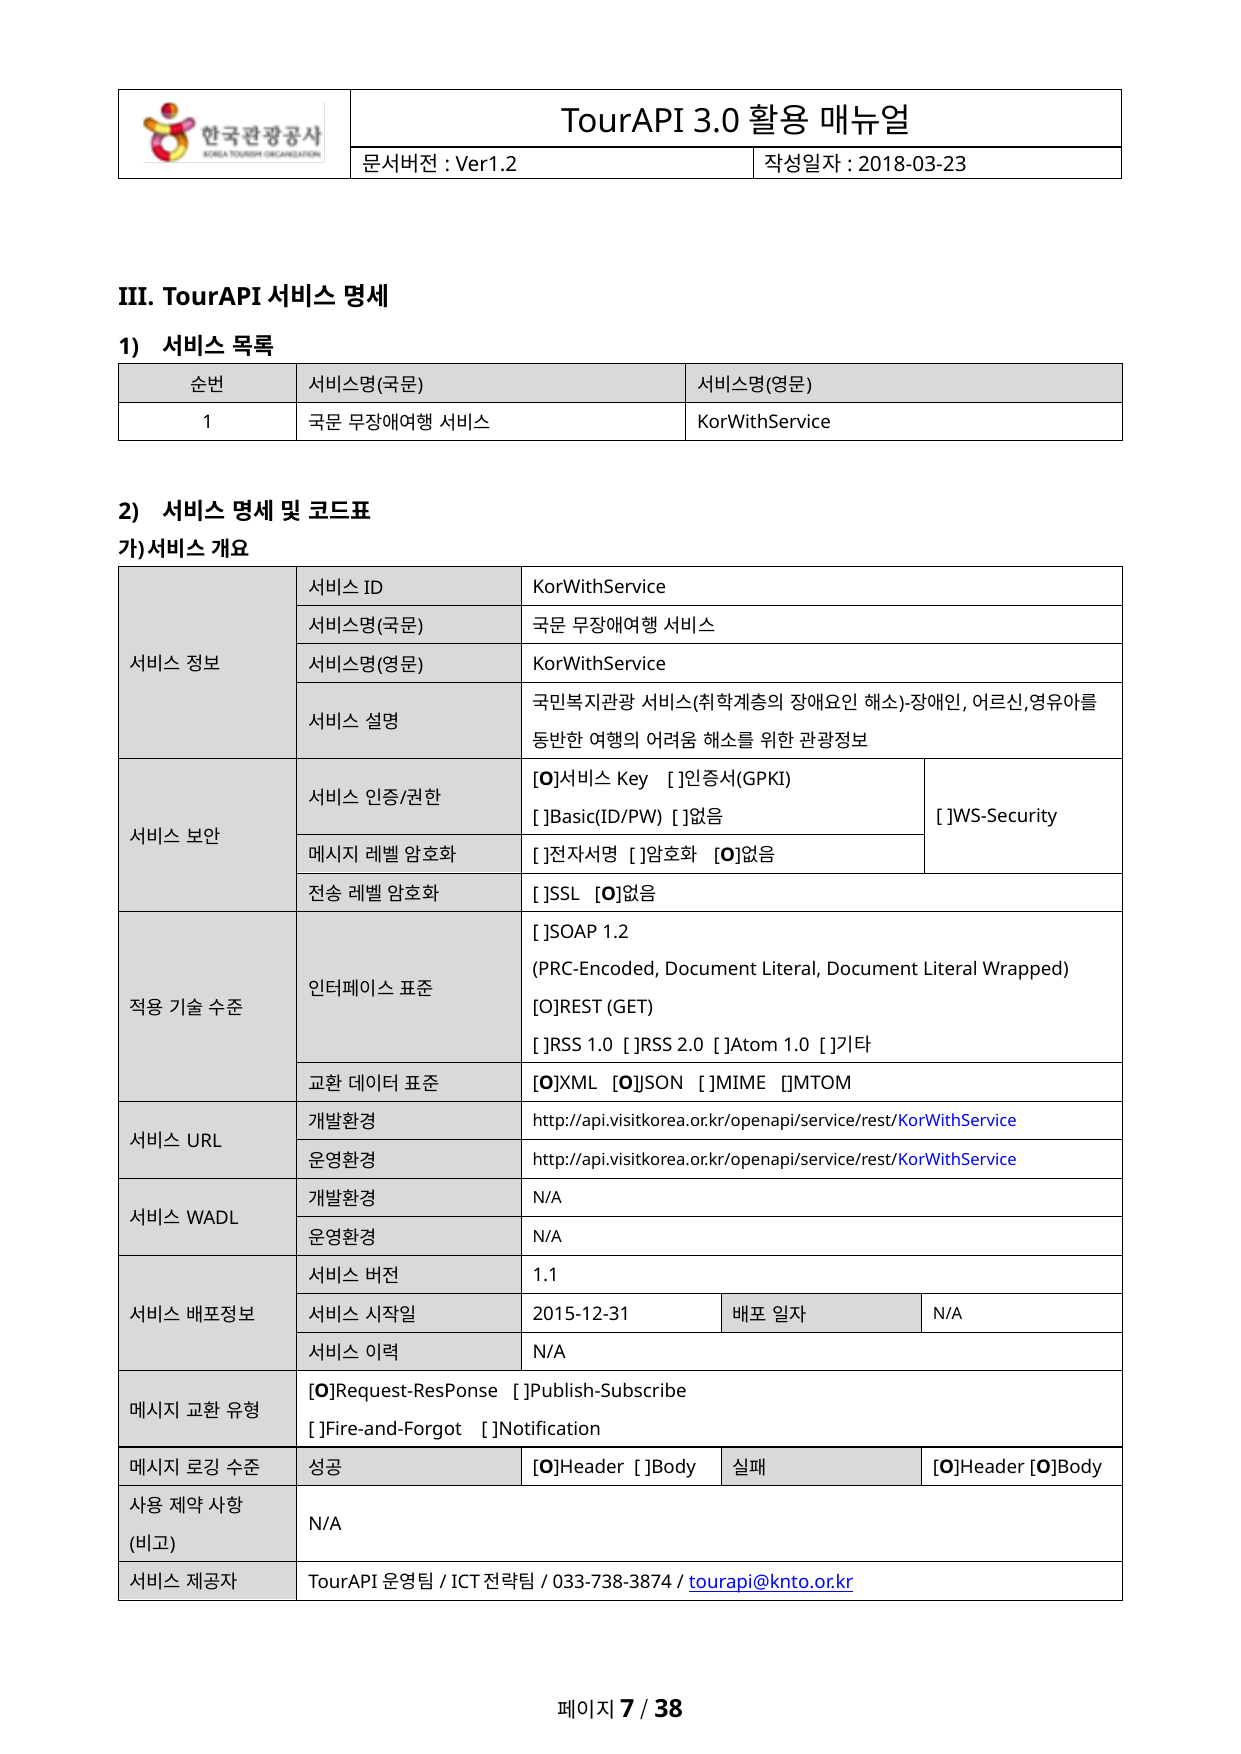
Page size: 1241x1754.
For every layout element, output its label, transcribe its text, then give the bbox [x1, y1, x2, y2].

table_cell 서비스 배포정보 [119, 1256, 296, 1370]
table_cell 메시지 로깅 수준 [119, 1448, 296, 1485]
table_cell 국문 무장애여행 서비스 [522, 606, 1122, 643]
table_cell N/A [522, 1217, 1122, 1255]
table_cell 개발환경 [297, 1179, 521, 1216]
table_cell 운영환경 [297, 1140, 521, 1178]
table_cell 메시지 교환 유형 [119, 1371, 296, 1446]
table_cell 2015-12-31 [522, 1294, 721, 1332]
table_header 서비스ID [297, 567, 521, 605]
table_cell 국문 무장애여행 서비스 [297, 403, 685, 440]
table_cell KorWithService [686, 403, 1122, 440]
table_cell [ ]WS-Security [925, 759, 1122, 872]
table_cell 국민복지관광 서비스(취학계층의 장애요인 해소)-장애인, 어르신,영유아를 동반한 여행의 어려움 해소를 위한 관광정보 [522, 683, 1122, 758]
table_header 서비스명(영문) [686, 364, 1122, 402]
table_cell 서비스 버전 [297, 1256, 521, 1293]
subtitle 서비스 목록 [118, 326, 1122, 363]
table_cell 실패 [722, 1448, 921, 1485]
table_cell TourAPI 운영팀 / ICT전략팀 / 033-738-3874 / tourapi@knto.or.kr [297, 1562, 1122, 1599]
table_cell KorWithService [522, 644, 1122, 682]
list 서비스 개요 [118, 529, 1122, 566]
table_header 서비스명(국문) [297, 364, 685, 402]
table_cell [O]Header [O]Body [922, 1448, 1122, 1485]
table_cell [ ]SOAP 1.2 (PRC-Encoded, Document Literal, Document Literal Wrapped) [O]REST (GET) [ ]RSS 1.0 [ ]RSS 2.0 [ ]Atom 1.0 [ ]기타 [522, 912, 1122, 1062]
table_cell 서비스 이력 [297, 1333, 521, 1370]
table_cell 개발환경 [297, 1102, 521, 1139]
table_cell 서비스명(영문) [297, 644, 521, 682]
table_cell 서비스 인증/권한 [297, 759, 521, 834]
table_cell http://api.visitkorea.or.kr/openapi/service/rest/KorWithService [522, 1140, 1122, 1178]
table_cell [O]Request-ResPonse [ ]Publish-Subscribe [ ]Fire-and-Forgot [ ]Notification [297, 1371, 1122, 1446]
table_cell 서비스 설명 [297, 683, 521, 758]
table_cell [O]XML [O]JSON [ ]MIME []MTOM [522, 1063, 1122, 1101]
table_cell [ ]SSL [O]없음 [522, 874, 1122, 911]
table_cell 서비스 시작일 [297, 1294, 521, 1332]
table_cell N/A [522, 1179, 1122, 1216]
table_cell 인터페이스 표준 [297, 912, 521, 1062]
picture [142, 102, 327, 165]
table_cell 서비스 URL [119, 1102, 296, 1178]
table_cell 서비스 보안 [119, 759, 296, 911]
table_cell [ ]전자서명 [ ]암호화 [O]없음 [522, 835, 924, 872]
table_cell 메시지 레벨 암호화 [297, 835, 521, 872]
table_header 순번 [119, 364, 296, 402]
table_cell 사용 제약 사항 (비고) [119, 1486, 296, 1561]
table_cell 1 [119, 403, 296, 440]
table_cell 배포 일자 [722, 1294, 921, 1332]
table_cell 적용 기술 수준 [119, 912, 296, 1101]
table_cell [O]서비스 Key [ ]인증서(GPKI) [ ]Basic(ID/PW) [ ]없음 [522, 759, 924, 834]
table_header KorWithService [522, 567, 1122, 605]
subtitle 서비스 명세 및 코드표 [118, 491, 1122, 529]
table_cell http://api.visitkorea.or.kr/openapi/service/rest/KorWithService [522, 1102, 1122, 1139]
table_cell 서비스 제공자 [119, 1562, 296, 1599]
table_header 서비스 정보 [119, 567, 296, 758]
table_cell 서비스명(국문) [297, 606, 521, 643]
table_cell N/A [922, 1294, 1122, 1332]
table_cell 운영환경 [297, 1217, 521, 1255]
table_cell 1.1 [522, 1256, 1122, 1293]
table_cell N/A [297, 1486, 1122, 1561]
table_cell 교환 데이터 표준 [297, 1063, 521, 1101]
table_cell 전송 레벨 암호화 [297, 874, 521, 911]
subtitle TourAPI 서비스 명세 [118, 276, 1122, 313]
table_cell [O]Header [ ]Body [522, 1448, 721, 1485]
table_cell 성공 [297, 1448, 521, 1485]
table_cell 서비스 WADL [119, 1179, 296, 1255]
table_cell N/A [522, 1333, 1122, 1370]
